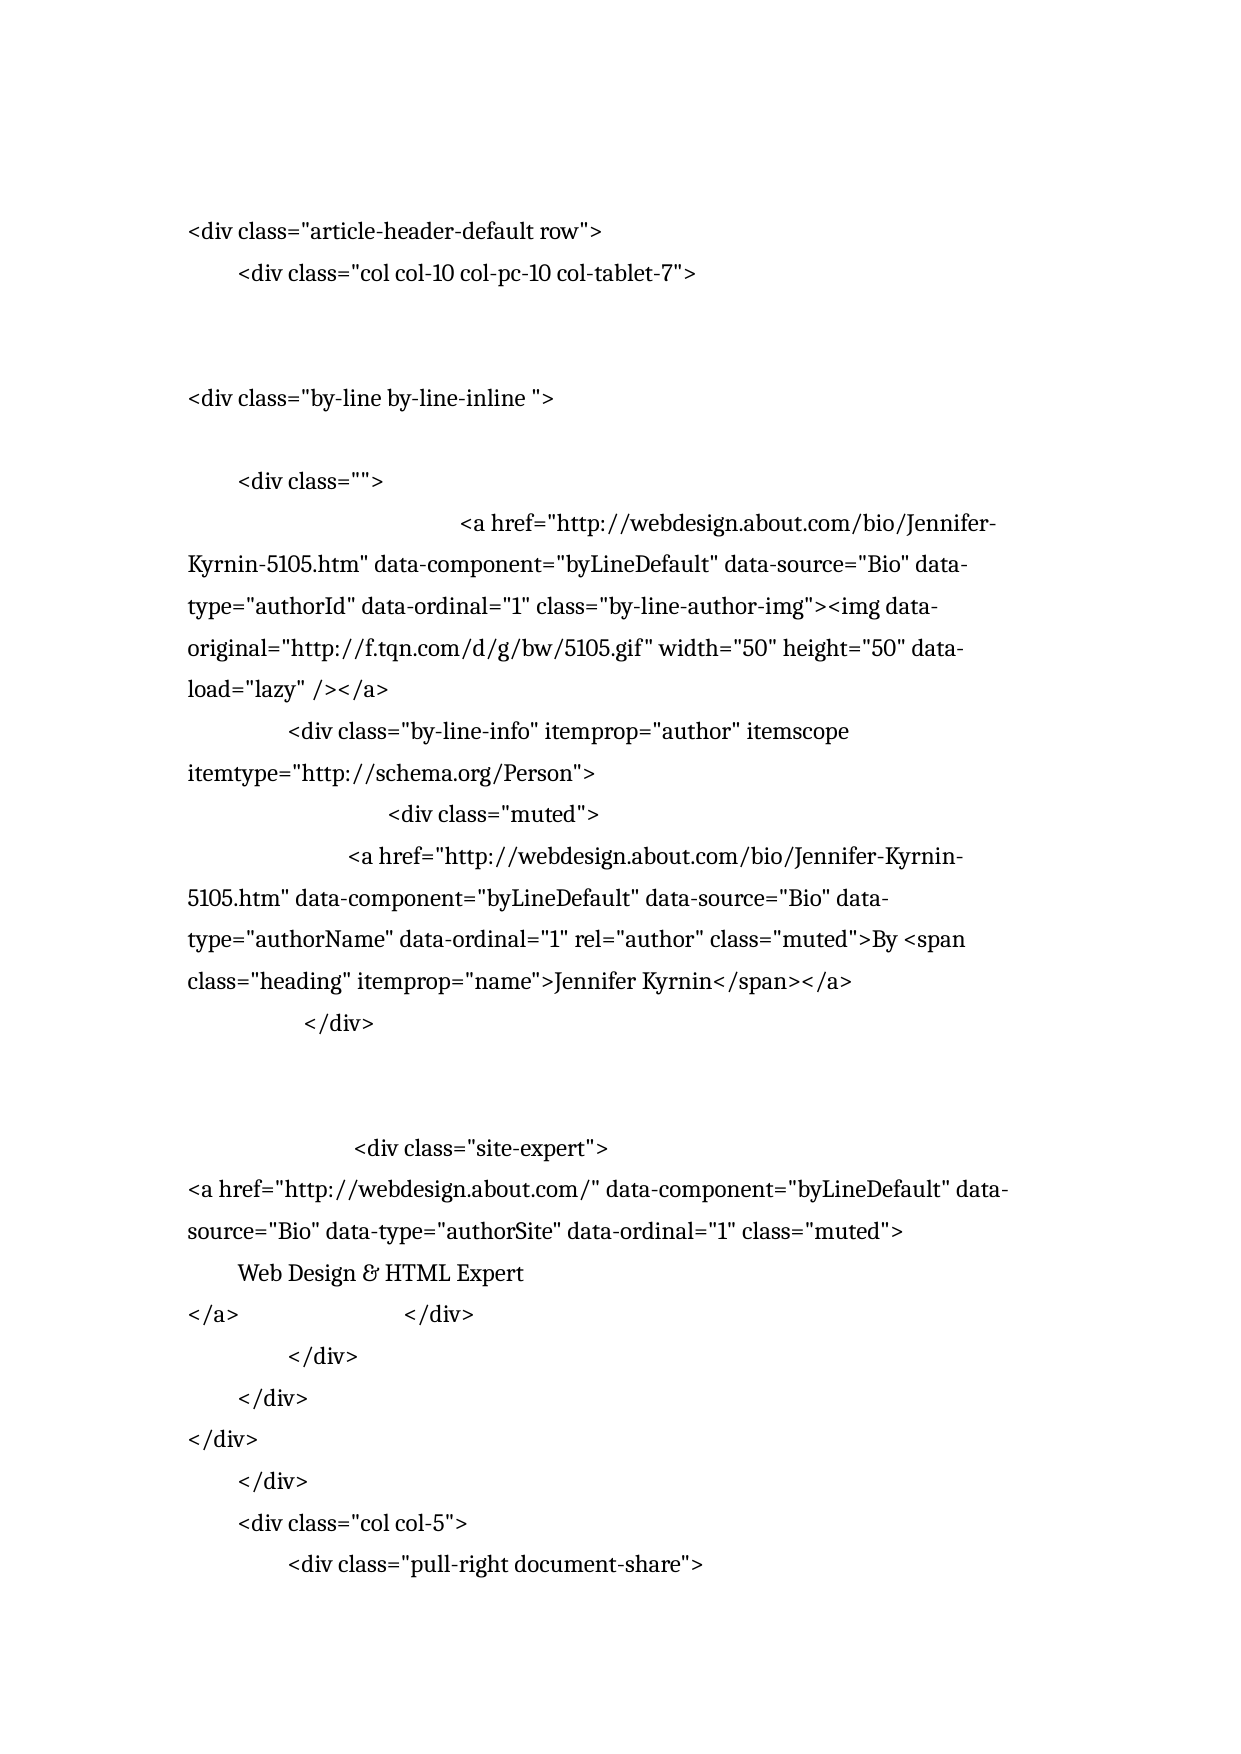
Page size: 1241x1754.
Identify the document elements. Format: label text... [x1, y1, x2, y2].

text </div> [187, 1460, 1053, 1502]
text <a href="http://webdesign.about.com/" data-component="byLineDefault" data-source="Bio" data-type="authorSite" data-ordinal="1" class="muted"> Web Design & HTML Expert [187, 1169, 1053, 1294]
text <div class="by-line-info" itemprop="author" itemscope itemtype="http://schema.org/Person"> [187, 710, 1053, 794]
text <div class="by-line by-line-inline "> [187, 377, 1053, 419]
text <div class="col col-10 col-pc-10 col-tablet-7"> [187, 252, 1053, 294]
text <div class="article-header-default row"> [187, 210, 1053, 252]
text </div> [187, 1419, 1053, 1460]
text </a> </div> [187, 1294, 1053, 1335]
text <div class="site-expert"> [187, 1127, 1053, 1169]
text <div class="muted"> [187, 794, 1053, 835]
text </div> [187, 1377, 1053, 1419]
text </div> [187, 1002, 1053, 1044]
text <a href="http://webdesign.about.com/bio/Jennifer-Kyrnin-5105.htm" data-component="byLineDefault" data-source="Bio" data-type="authorId" data-ordinal="1" class="by-line-author-img"><img data-original="http://f.tqn.com/d/g/bw/5105.gif" width="50" height="50" data-load="lazy" /></a> [187, 502, 1053, 710]
text <a href="http://webdesign.about.com/bio/Jennifer-Kyrnin-5105.htm" data-component="byLineDefault" data-source="Bio" data-type="authorName" data-ordinal="1" rel="author" class="muted">By <span class="heading" itemprop="name">Jennifer Kyrnin</span></a> [187, 835, 1053, 1002]
text <div class="pull-right document-share"> [187, 1544, 1053, 1585]
text </div> [187, 1335, 1053, 1377]
text <div class=""> [187, 460, 1053, 502]
text <div class="col col-5"> [187, 1502, 1053, 1544]
